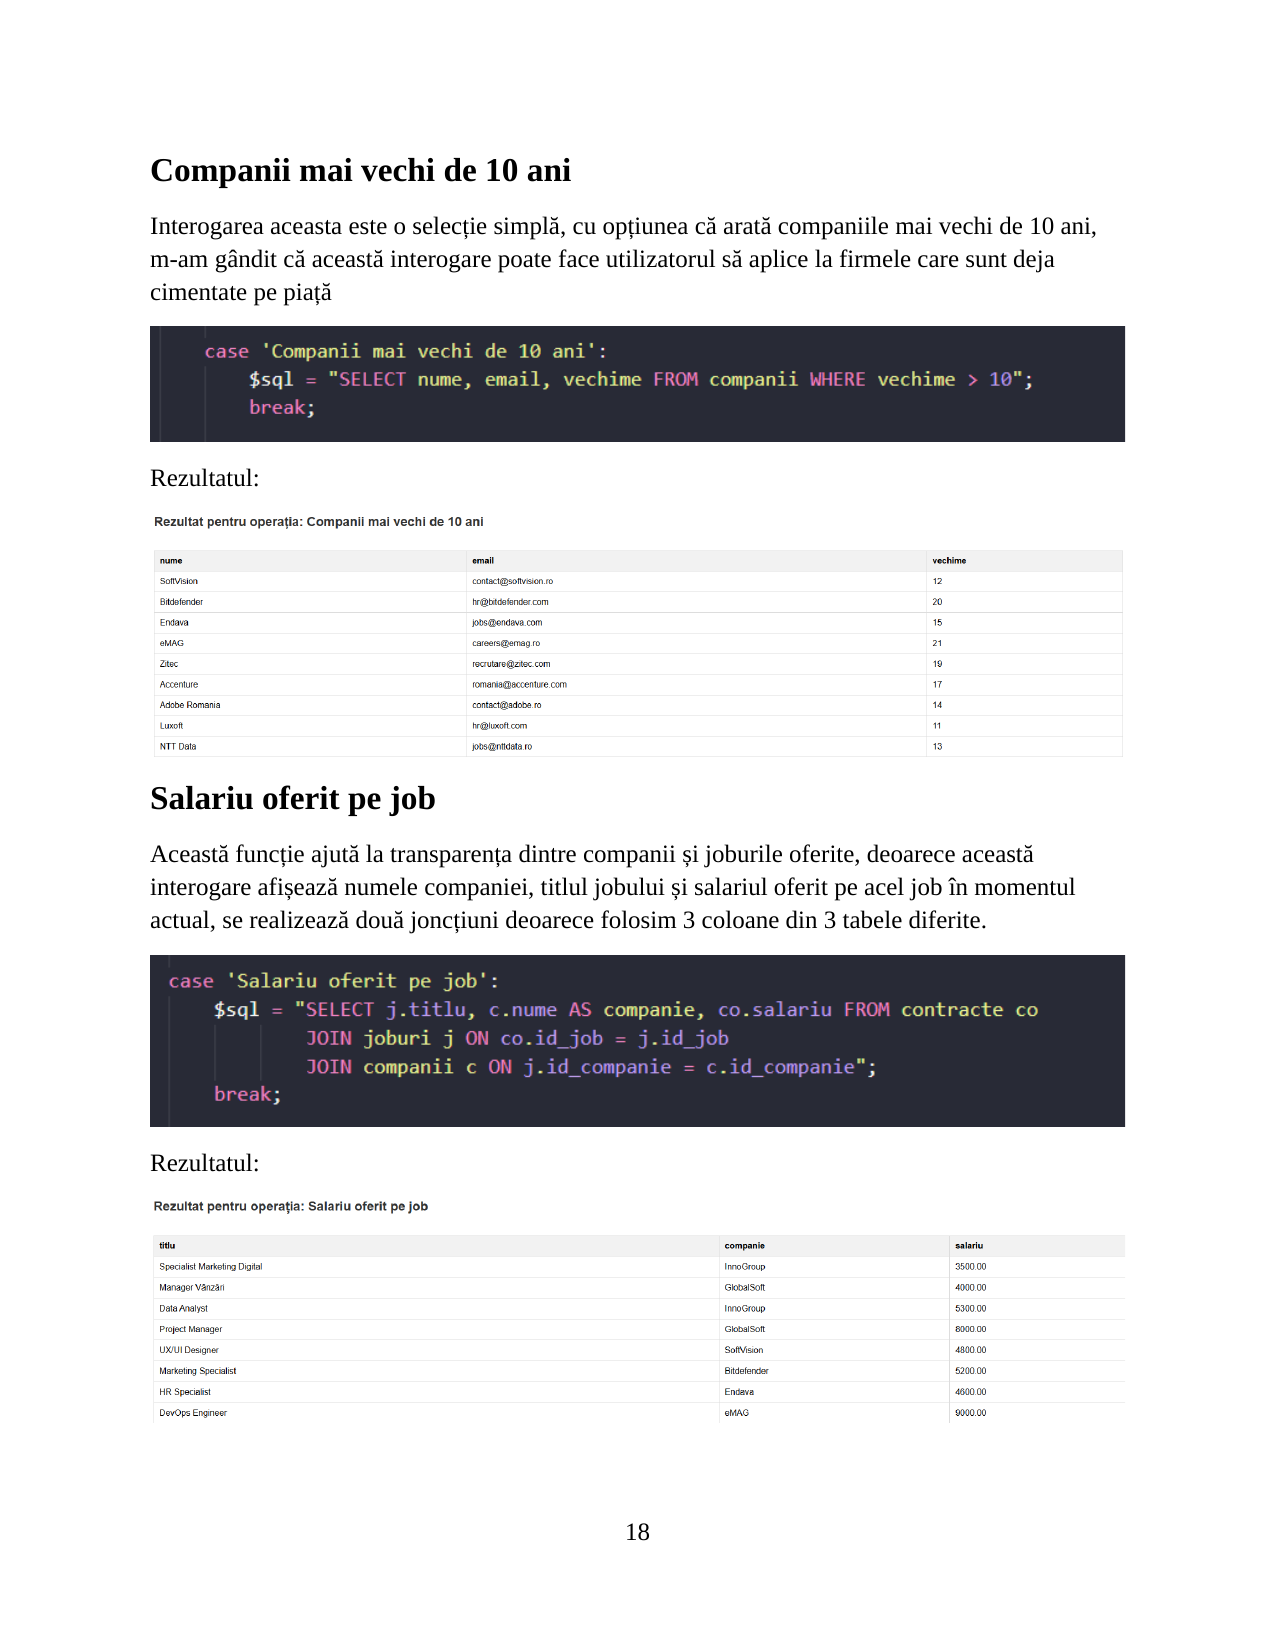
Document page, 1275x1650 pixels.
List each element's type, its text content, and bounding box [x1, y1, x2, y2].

text Această funcție ajută la transparența dintre companii și joburile oferite, deoarece această interogare afișează numele companiei, titlul jobului și salariul oferit pe acel job în momentul actual, se realizează două joncțiuni deoarece folosim 3 coloane din 3 tabele diferite. [150, 839, 1125, 934]
picture [150, 955, 1125, 1127]
picture [150, 326, 1125, 442]
text Salariu oferit pe job [150, 778, 1125, 817]
text Rezultatul: [150, 1148, 1125, 1177]
picture [150, 512, 1125, 758]
text Rezultatul: [150, 463, 1125, 491]
text Companii mai vechi de 10 ani [150, 150, 1125, 188]
picture [150, 1197, 1125, 1423]
text Interogarea aceasta este o selecție simplă, cu opțiunea că arată companiile mai vechi de 10 ani, m-am gândit că această interogare poate face utilizatorul să aplice la firmele care sunt deja cimentate pe piață [150, 211, 1125, 306]
